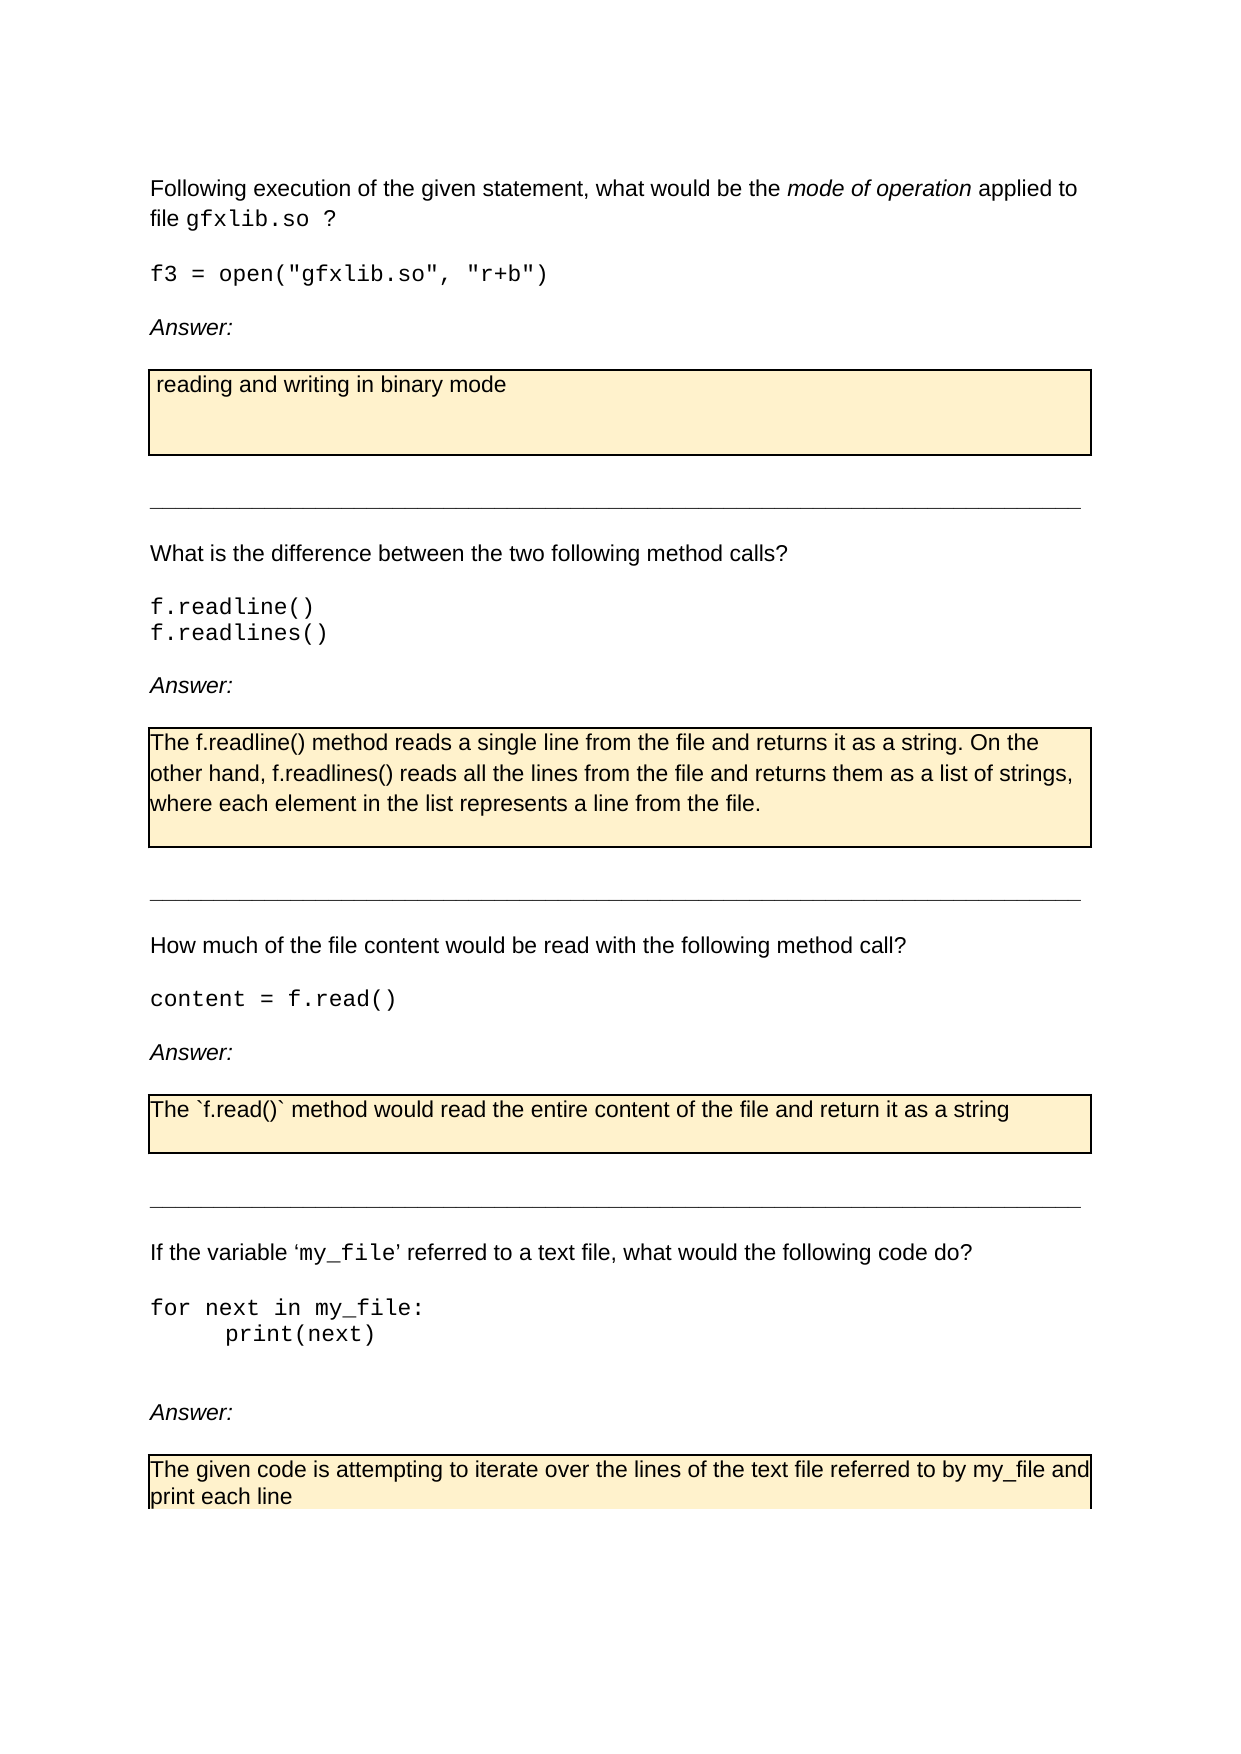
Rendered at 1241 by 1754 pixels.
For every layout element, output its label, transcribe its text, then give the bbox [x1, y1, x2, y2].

text f.readlines() [150, 621, 1090, 647]
text content = f.read() [150, 988, 1090, 1014]
text Answer: [150, 314, 1090, 340]
text Answer: [150, 1039, 1090, 1065]
text f.readline() [150, 595, 1090, 621]
text Answer: [150, 1399, 1090, 1425]
text _________________________________________________________________________ [150, 877, 1090, 904]
text reading and writing in binary mode [150, 371, 1090, 397]
text The `f.read()` method would read the entire content of the file and return it as a string [150, 1096, 1090, 1122]
text _________________________________________________________________________ [150, 1183, 1090, 1210]
text Following execution of the given statement, what would be the mode of operation applied to file gfxlib.so ? [150, 175, 1090, 233]
text How much of the file content would be read with the following method call? [150, 932, 1090, 959]
text for next in my_file: [150, 1296, 1090, 1322]
text f3 = open("gfxlib.so", "r+b") [150, 263, 1090, 289]
text _________________________________________________________________________ [150, 485, 1090, 511]
text What is the difference between the two following method calls? [150, 540, 1090, 566]
text The f.readline() method reads a single line from the file and returns it as a string. On the other hand, f.readlines() reads all the lines from the file and returns them as a list of strings, where each element in the list represents a line from the file. [150, 729, 1090, 816]
text print(next) [150, 1322, 1090, 1348]
text The given code is attempting to iterate over the lines of the text file referred to by my_file and print each line [150, 1456, 1090, 1509]
text If the variable ‘my_file’ referred to a text file, what would the following code do? [150, 1239, 1090, 1267]
text Answer: [150, 672, 1090, 698]
